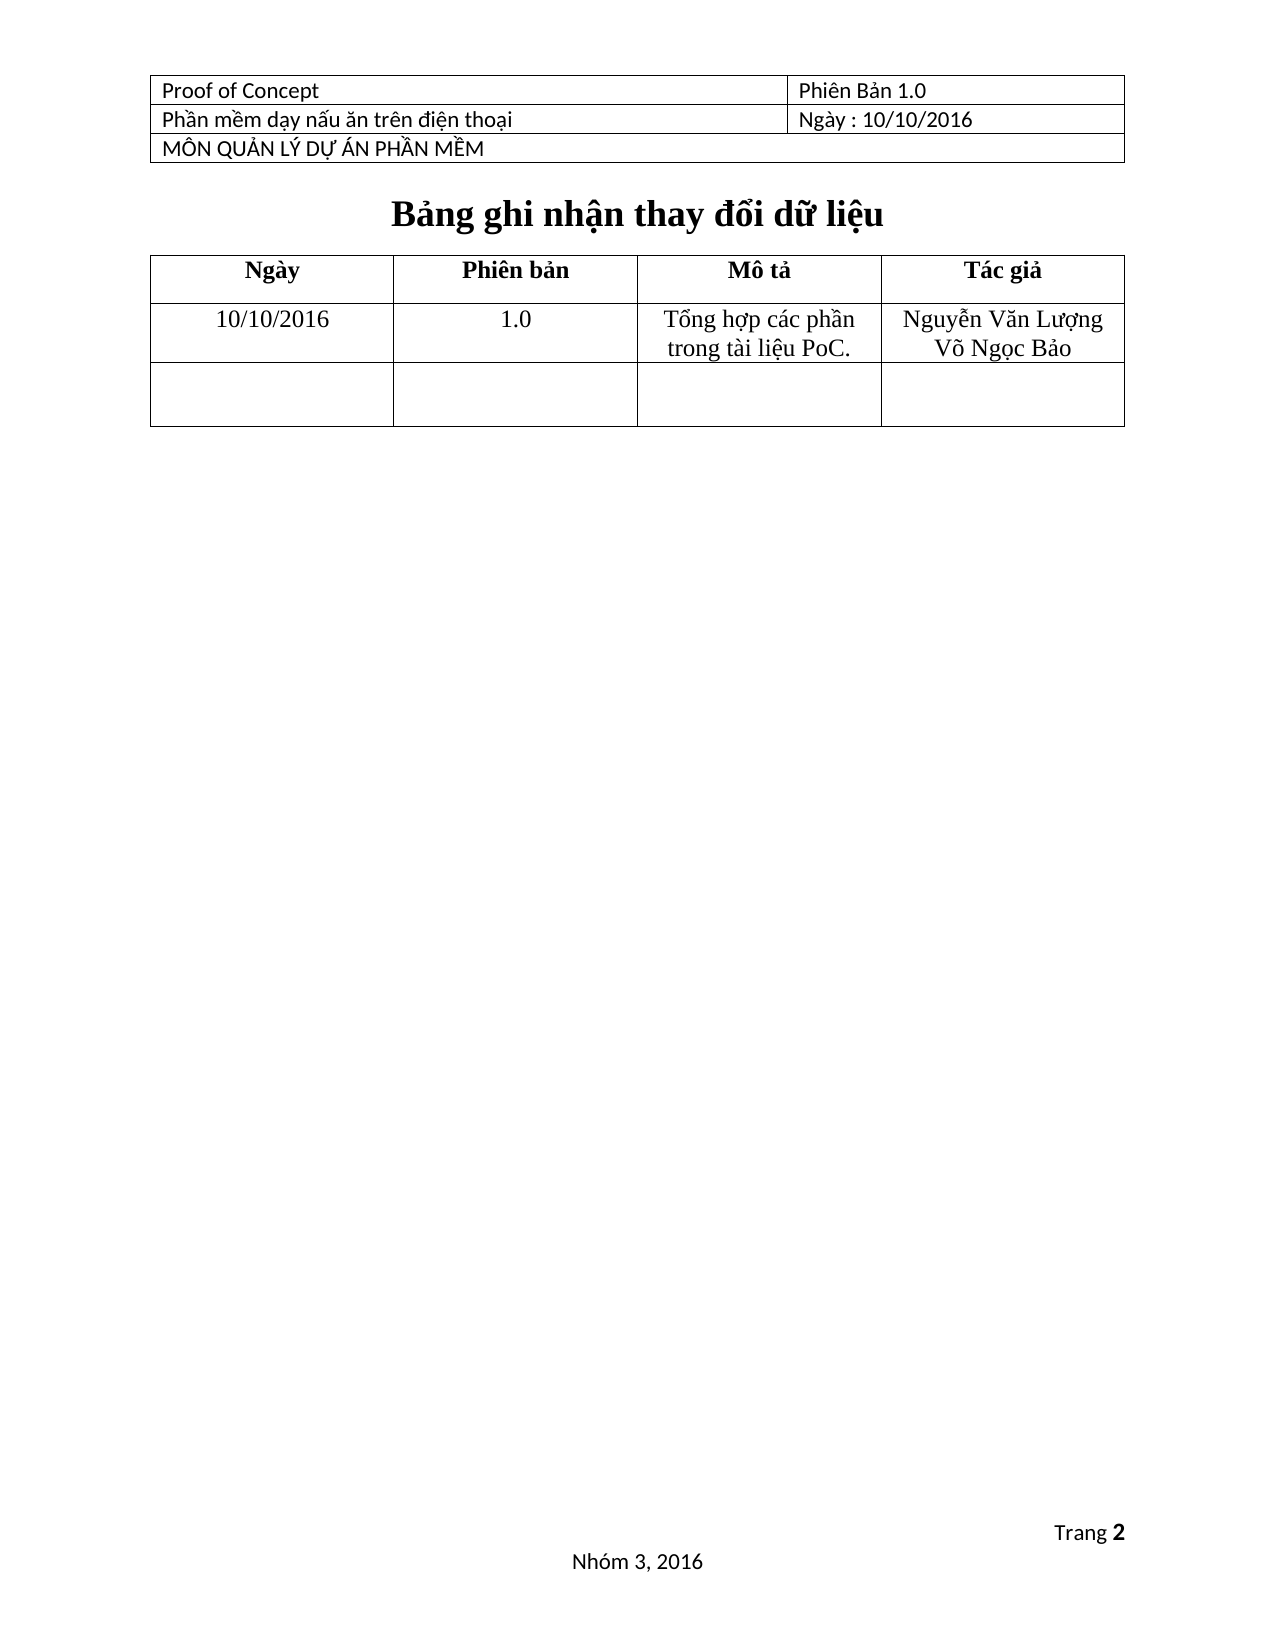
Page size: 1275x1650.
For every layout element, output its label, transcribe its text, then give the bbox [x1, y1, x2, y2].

table_cell 10/10/2016 [151, 304, 393, 362]
table_cell [394, 363, 637, 426]
table_cell 1.0 [394, 304, 637, 362]
table_cell [638, 363, 881, 426]
table_header Phiên bản [394, 256, 637, 303]
text Bảng ghi nhận thay đổi dữ liệu [150, 191, 1125, 234]
table_cell Nguyễn Văn Lượng Võ Ngọc Bảo [882, 304, 1124, 362]
table_cell Tổng hợp các phần trong tài liệu PoC. [638, 304, 881, 362]
table_cell [882, 363, 1124, 426]
table_cell [151, 363, 393, 426]
table_header Tác giả [882, 256, 1124, 303]
table_header Mô tả [638, 256, 881, 303]
table_header Ngày [151, 256, 393, 303]
